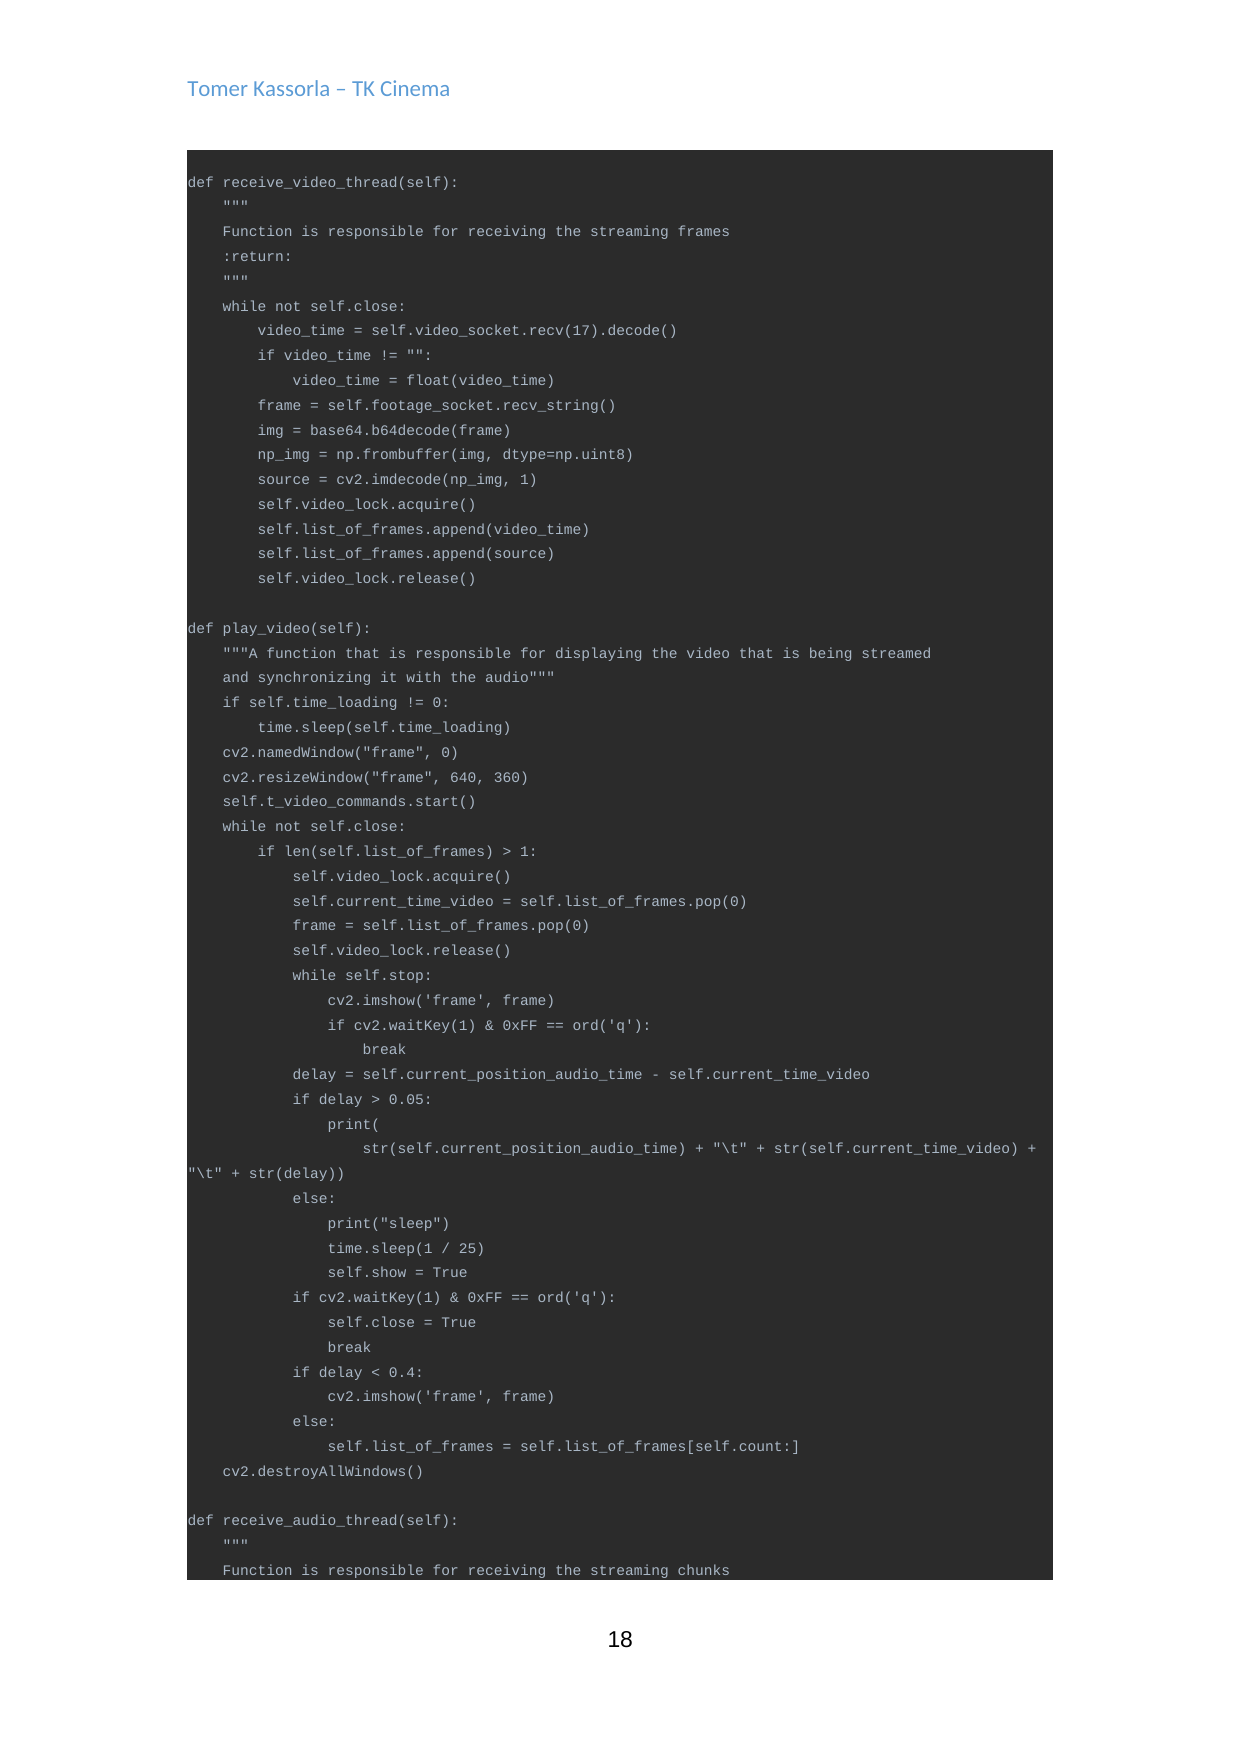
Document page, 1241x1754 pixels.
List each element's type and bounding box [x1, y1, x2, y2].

text [187, 175, 1053, 1580]
